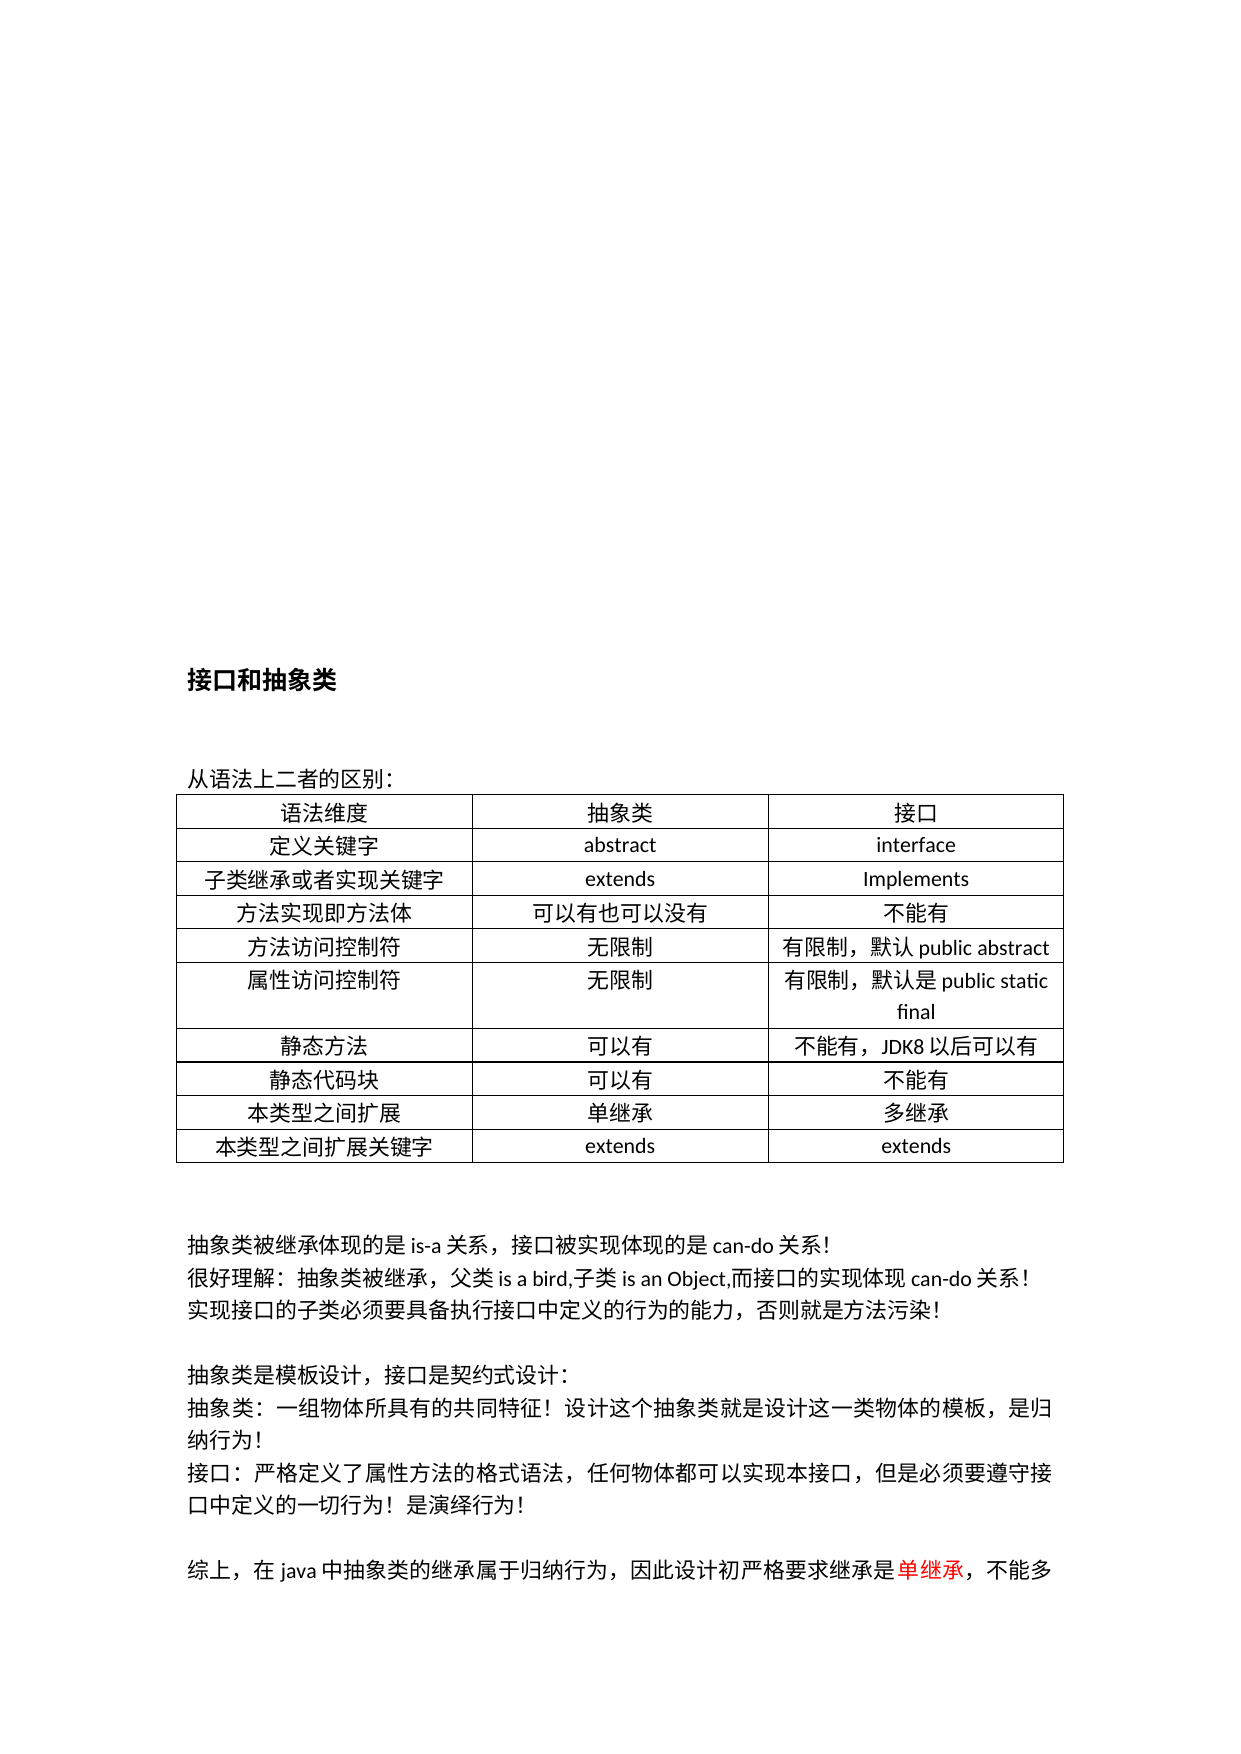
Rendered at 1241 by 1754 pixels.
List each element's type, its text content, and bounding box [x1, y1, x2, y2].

table_cell 静态代码块 [177, 1063, 472, 1095]
table_cell 无限制 [473, 929, 768, 962]
table_cell 不能有 [769, 1063, 1063, 1095]
table_cell 可以有也可以没有 [473, 896, 768, 928]
table_cell 不能有 [769, 896, 1063, 928]
table_cell 静态方法 [177, 1029, 472, 1061]
text 很好理解：抽象类被继承，父类is a bird,子类 is an Object,而接口的实现体现can-do关系！ [187, 1261, 1053, 1293]
table_cell abstract [473, 829, 768, 861]
text 抽象类是模板设计，接口是契约式设计： [187, 1358, 1053, 1391]
table_cell interface [769, 829, 1063, 861]
text 抽象类被继承体现的是is-a关系，接口被实现体现的是can-do关系！ [187, 1228, 1053, 1261]
text 实现接口的子类必须要具备执行接口中定义的行为的能力，否则就是方法污染！ [187, 1293, 1053, 1326]
table_cell 有限制，默认public abstract [769, 929, 1063, 962]
table_header 接口 [769, 795, 1063, 828]
table_cell 不能有，JDK8以后可以有 [769, 1029, 1063, 1061]
table_cell 本类型之间扩展关键字 [177, 1130, 472, 1162]
table_cell Implements [769, 862, 1063, 895]
table_cell 可以有 [473, 1029, 768, 1061]
table_cell 有限制，默认是public static final [769, 963, 1063, 1028]
table_cell 无限制 [473, 963, 768, 1028]
table_cell 方法访问控制符 [177, 929, 472, 962]
table_cell 属性访问控制符 [177, 963, 472, 1028]
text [187, 1553, 1053, 1586]
table_cell 定义关键字 [177, 829, 472, 861]
table_header 抽象类 [473, 795, 768, 828]
table_cell extends [473, 862, 768, 895]
table_cell 本类型之间扩展 [177, 1096, 472, 1128]
text 抽象类：一组物体所具有的共同特征！设计这个抽象类就是设计这一类物体的模板，是归纳行为！ [187, 1391, 1053, 1456]
table_cell 方法实现即方法体 [177, 896, 472, 928]
subtitle 接口和抽象类 [187, 646, 1053, 711]
table_cell extends [769, 1130, 1063, 1162]
table_cell extends [473, 1130, 768, 1162]
table_cell 可以有 [473, 1063, 768, 1095]
table_cell 单继承 [473, 1096, 768, 1128]
table_header 语法维度 [177, 795, 472, 828]
text 从语法上二者的区别： [187, 762, 1053, 794]
table_cell 多继承 [769, 1096, 1063, 1128]
table_cell 子类继承或者实现关键字 [177, 862, 472, 895]
text 接口：严格定义了属性方法的格式语法，任何物体都可以实现本接口，但是必须要遵守接口中定义的一切行为！是演绎行为！ [187, 1456, 1053, 1521]
